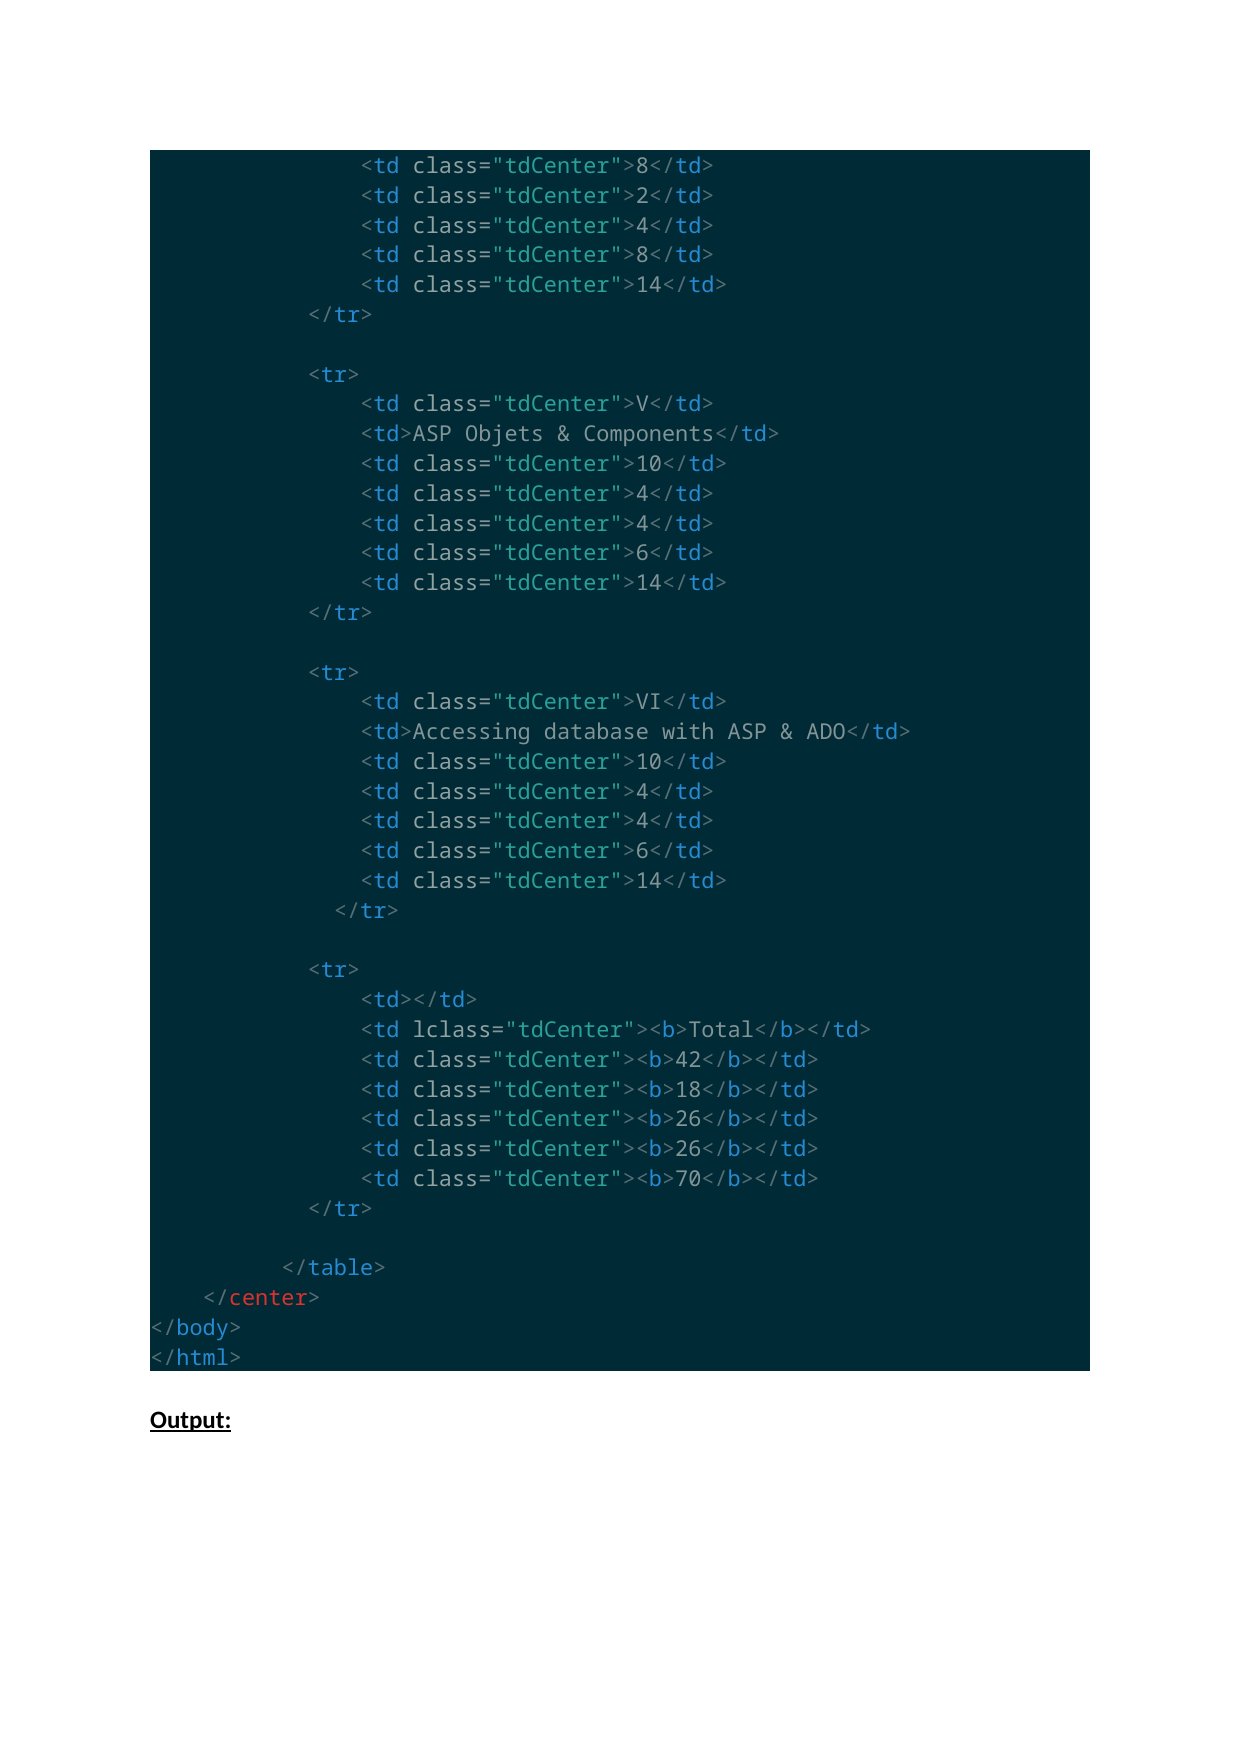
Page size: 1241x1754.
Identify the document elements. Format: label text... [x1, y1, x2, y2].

text </tr> [150, 597, 1090, 627]
text </tr> [150, 299, 1090, 329]
text <td>Accessing database with ASP & ADO</td> [150, 716, 1090, 746]
text <td class="tdCenter">4</td> [150, 507, 1090, 537]
text <td class="tdCenter">8</td> [150, 150, 1090, 180]
text </table> [150, 1252, 1090, 1282]
text <td class="tdCenter">14</td> [150, 269, 1090, 299]
text <td class="tdCenter">10</td> [150, 746, 1090, 776]
text <td class="tdCenter">VI</td> [150, 686, 1090, 716]
text <tr> [150, 954, 1090, 984]
text <tr> [150, 656, 1090, 686]
text <td class="tdCenter">4</td> [150, 478, 1090, 507]
text <td class="tdCenter">8</td> [150, 239, 1090, 269]
text <td class="tdCenter">V</td> [150, 388, 1090, 418]
text <td lclass="tdCenter"><b>Total</b></td> [150, 1014, 1090, 1044]
text <td></td> [150, 984, 1090, 1014]
text <td>ASP Objets & Components</td> [150, 418, 1090, 448]
text <td class="tdCenter">2</td> [150, 180, 1090, 209]
text <tr> [150, 358, 1090, 388]
text <td class="tdCenter"><b>18</b></td> [150, 1073, 1090, 1103]
text </center> [150, 1282, 1090, 1312]
text <td class="tdCenter">14</td> [150, 865, 1090, 895]
text <td class="tdCenter">4</td> [150, 776, 1090, 805]
text <td class="tdCenter">4</td> [150, 805, 1090, 835]
text <td class="tdCenter"><b>26</b></td> [150, 1103, 1090, 1133]
text </tr> [150, 895, 1090, 924]
text <td class="tdCenter">14</td> [150, 567, 1090, 597]
text Output: [150, 1371, 1090, 1435]
text <td class="tdCenter">6</td> [150, 537, 1090, 567]
text <td class="tdCenter"><b>42</b></td> [150, 1044, 1090, 1073]
text </tr> [150, 1193, 1090, 1222]
text <td class="tdCenter"><b>26</b></td> [150, 1133, 1090, 1163]
text <td class="tdCenter">6</td> [150, 835, 1090, 865]
text <td class="tdCenter"><b>70</b></td> [150, 1163, 1090, 1193]
text </html> [150, 1342, 1090, 1371]
text <td class="tdCenter">4</td> [150, 209, 1090, 239]
text <td class="tdCenter">10</td> [150, 448, 1090, 478]
text </body> [150, 1312, 1090, 1342]
